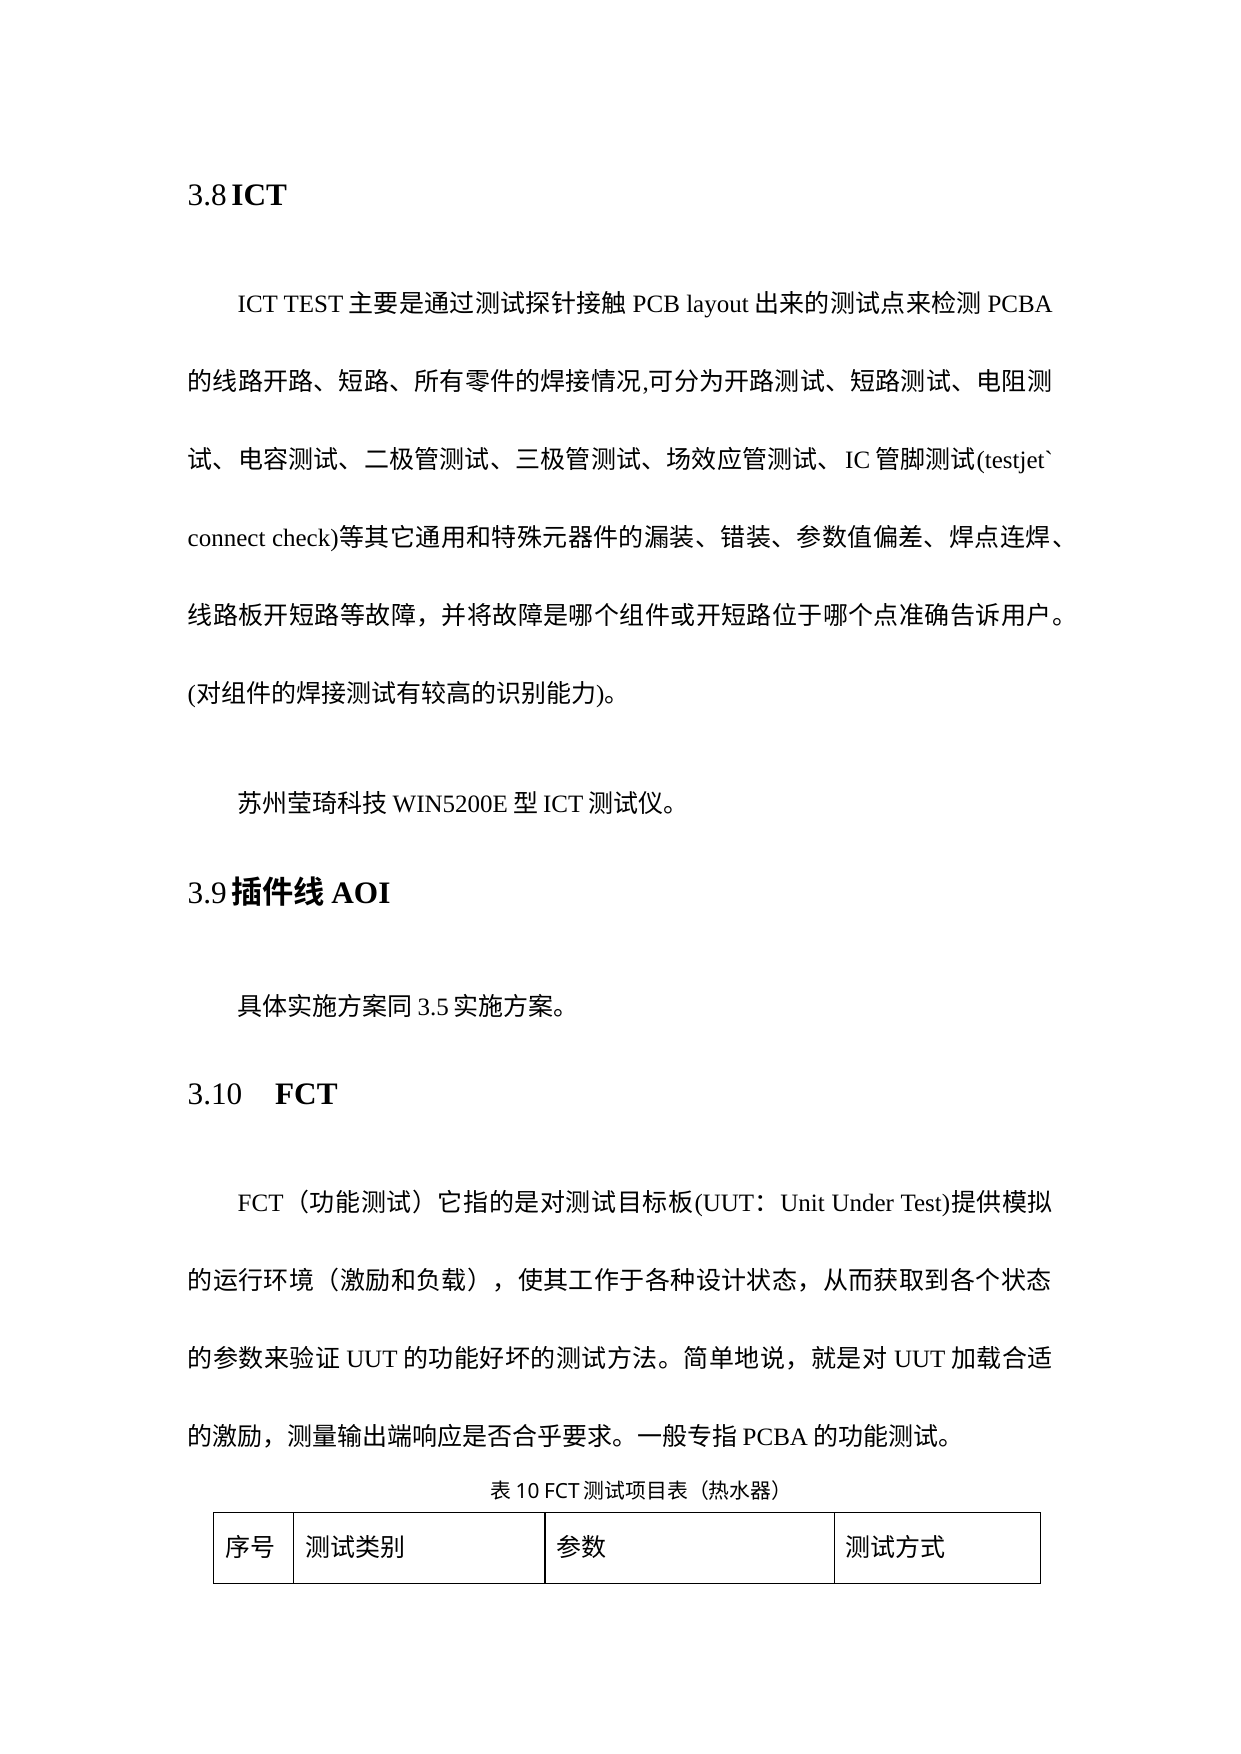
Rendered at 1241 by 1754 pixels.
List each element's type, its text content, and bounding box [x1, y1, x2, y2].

table_header 参数 [546, 1513, 834, 1583]
text ICT TEST主要是通过测试探针接触PCB layout出来的测试点来检测PCBA的线路开路、短路、所有零件的焊接情况,可分为开路测试、短路测试、电阻测试、电容测试、二极管测试、三极管测试、场效应管测试、IC管脚测试(testjet` connect check)等其它通用和特殊元器件的漏装、错装、参数值偏差、焊点连焊、线路板开短路等故障，并将故障是哪个组件或开短路位于哪个点准确告诉用户。(对组件的焊接测试有较高的识别能力)。 [187, 269, 1053, 724]
table_header 测试方式 [835, 1513, 1040, 1583]
text 苏州莹琦科技WIN5200E型ICT测试仪。 [187, 769, 1053, 834]
subtitle FCT [187, 1060, 1053, 1125]
text FCT（功能测试）它指的是对测试目标板(UUT：Unit Under Test)提供模拟的运行环境（激励和负载），使其工作于各种设计状态，从而获取到各个状态的参数来验证UUT的功能好坏的测试方法。简单地说，就是对UUT加载合适的激励，测量输出端响应是否合乎要求。一般专指PCBA的功能测试。 [187, 1168, 1053, 1467]
subtitle ICT [187, 162, 1053, 227]
text 表 10 FCT测试项目表（热水器） [187, 1474, 1053, 1506]
subtitle 插件线AOI [187, 858, 1053, 923]
table_header 序号 [214, 1513, 293, 1583]
text 具体实施方案同3.5实施方案。 [187, 972, 1053, 1037]
table_header 测试类别 [294, 1513, 544, 1583]
